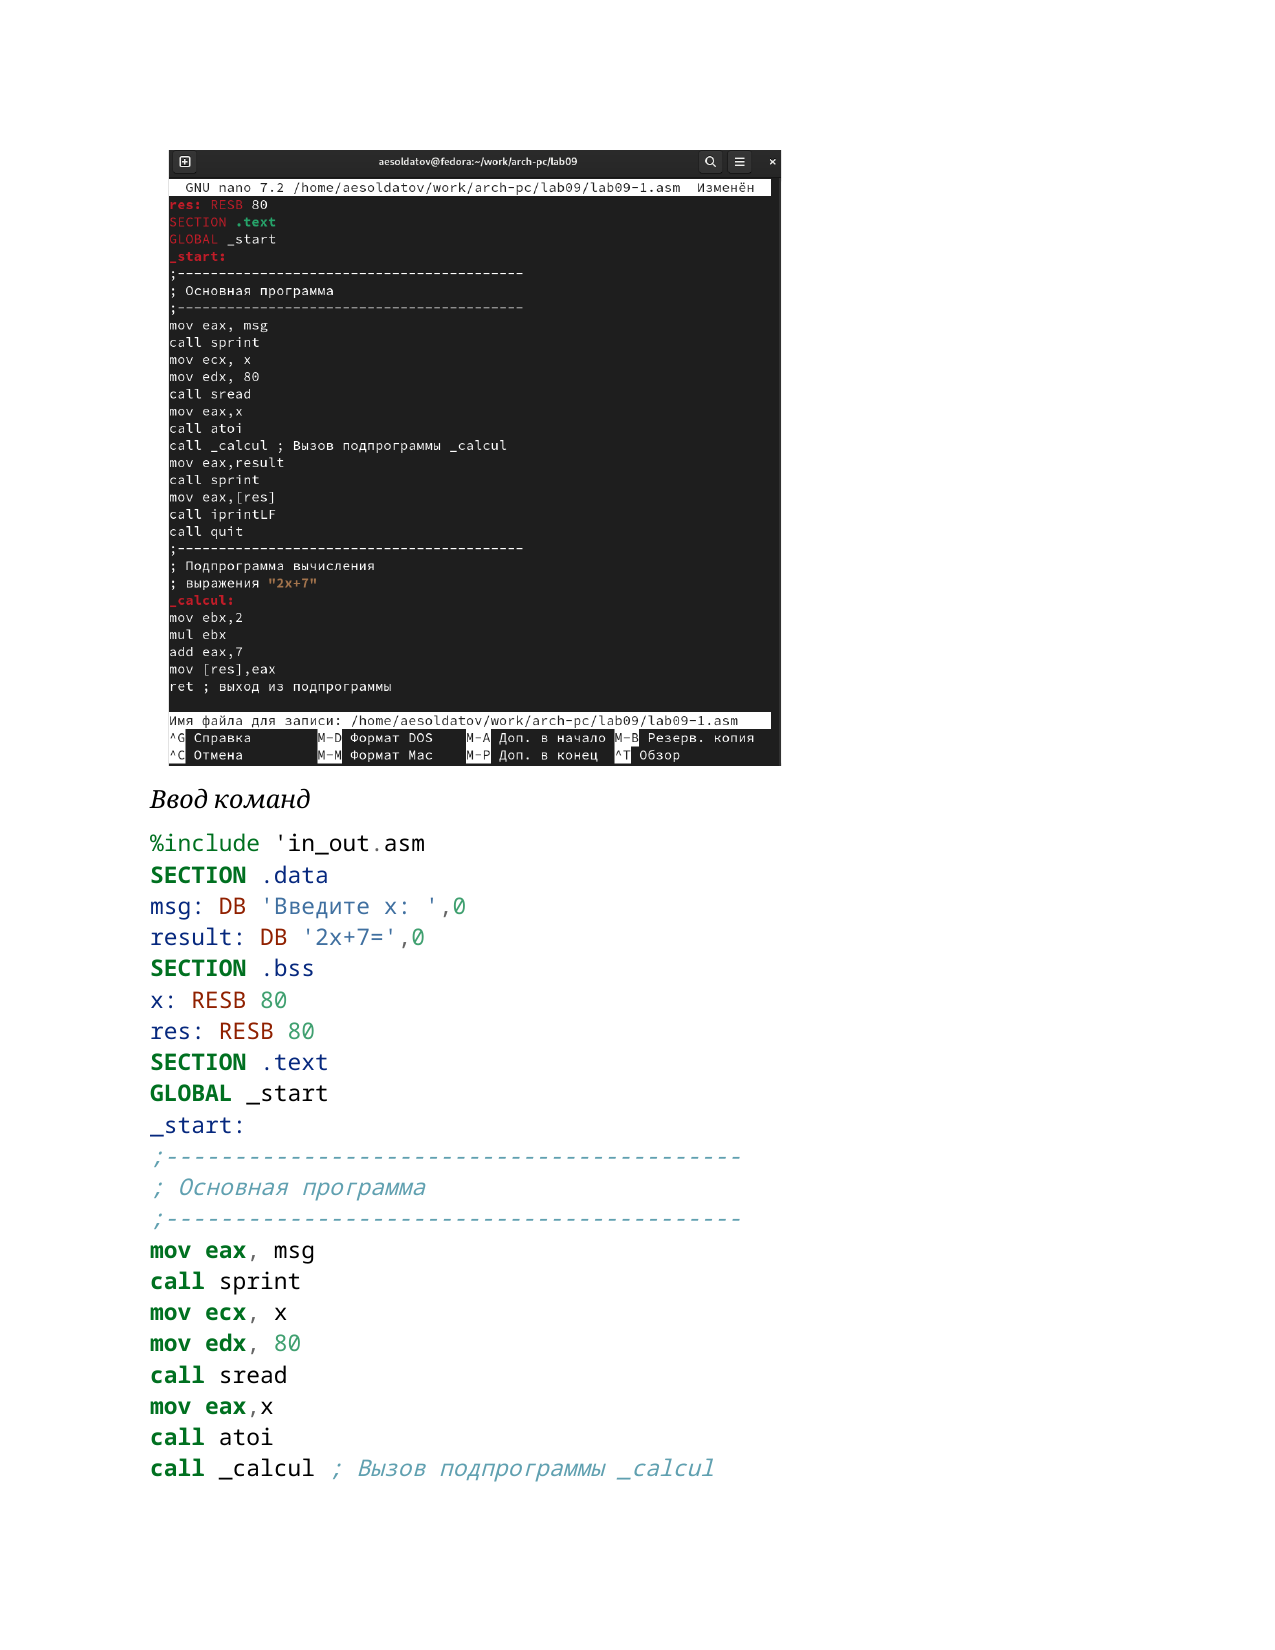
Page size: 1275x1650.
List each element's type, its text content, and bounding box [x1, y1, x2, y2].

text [150, 827, 1125, 1483]
text Ввод команд [150, 786, 1125, 815]
picture [168, 150, 782, 766]
